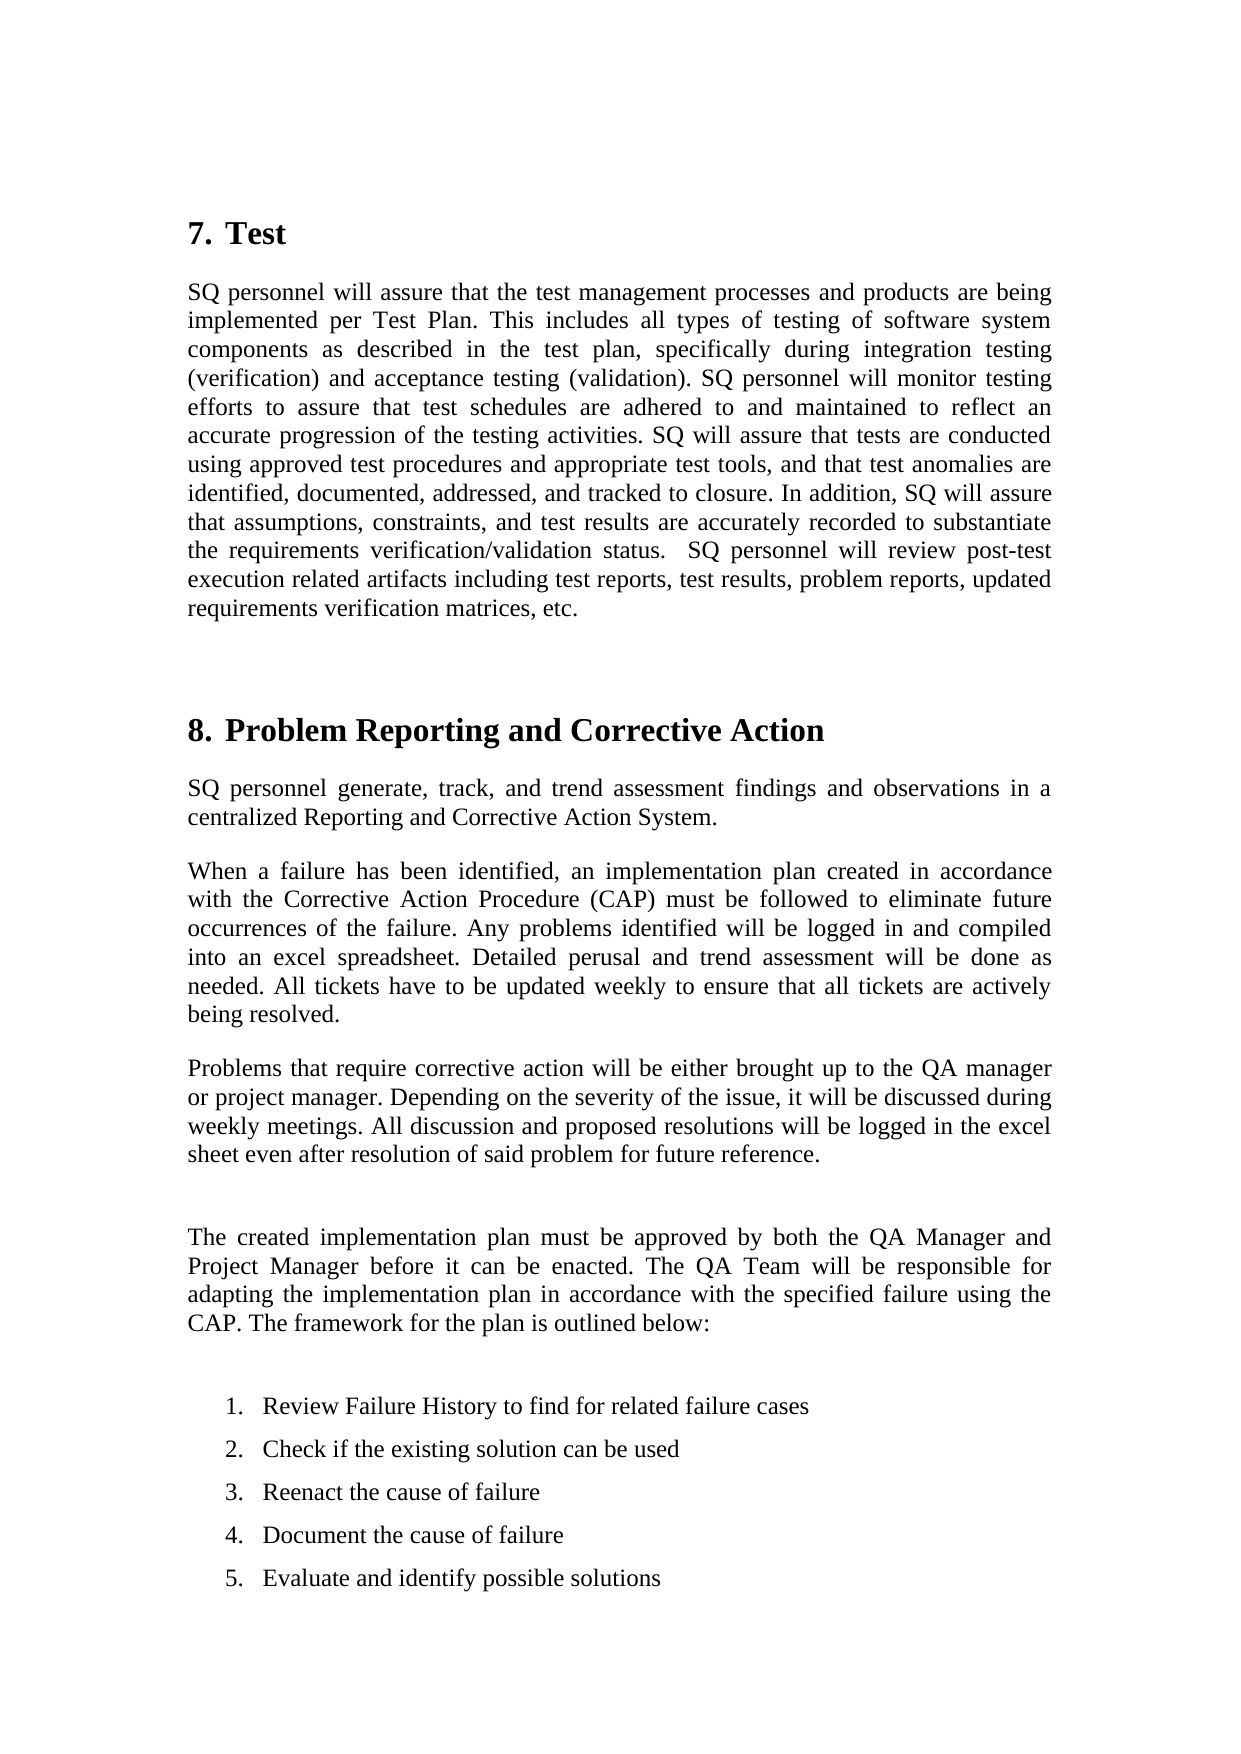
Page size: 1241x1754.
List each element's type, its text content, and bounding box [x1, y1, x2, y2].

list Document the cause of failure [225, 1520, 1053, 1549]
text SQ personnel generate, track, and trend assessment findings and observations in a centralized Reporting and Corrective Action System. [187, 773, 1053, 831]
text When a failure has been identified, an implementation plan created in accordance with the Corrective Action Procedure (CAP) must be followed to eliminate future occurrences of the failure. Any problems identified will be logged in and compiled into an excel spreadsheet. Detailed perusal and trend assessment will be done as needed. All tickets have to be updated weekly to ensure that all tickets are actively being resolved. [187, 856, 1053, 1028]
text SQ personnel will assure that the test management processes and products are being implemented per Test Plan. This includes all types of testing of software system components as described in the test plan, specifically during integration testing (verification) and acceptance testing (validation). SQ personnel will monitor testing efforts to assure that test schedules are adhered to and maintained to reflect an accurate progression of the testing activities. SQ will assure that tests are conducted using approved test procedures and appropriate test tools, and that test anomalies are identified, documented, addressed, and tracked to closure. In addition, SQ will assure that assumptions, constraints, and test results are accurately recorded to substantiate the requirements verification/validation status. SQ personnel will review post-test execution related artifacts including test reports, test results, problem reports, updated requirements verification matrices, etc. [187, 277, 1053, 622]
subtitle Problem Reporting and Corrective Action [187, 710, 1053, 748]
text The created implementation plan must be approved by both the QA Manager and Project Manager before it can be enacted. The QA Team will be responsible for adapting the implementation plan in accordance with the specified failure using the CAP. The framework for the plan is outlined below: [187, 1222, 1053, 1337]
list Reenact the cause of failure [225, 1477, 1053, 1506]
subtitle Test [187, 213, 1053, 252]
text Problems that require corrective action will be either brought up to the QA manager or project manager. Depending on the severity of the issue, it will be discussed during weekly meetings. All discussion and proposed resolutions will be logged in the excel sheet even after resolution of said problem for future reference. [187, 1053, 1053, 1168]
list Review Failure History to find for related failure cases [225, 1391, 1053, 1419]
list Check if the existing solution can be used [225, 1434, 1053, 1463]
list Evaluate and identify possible solutions [225, 1563, 1053, 1592]
